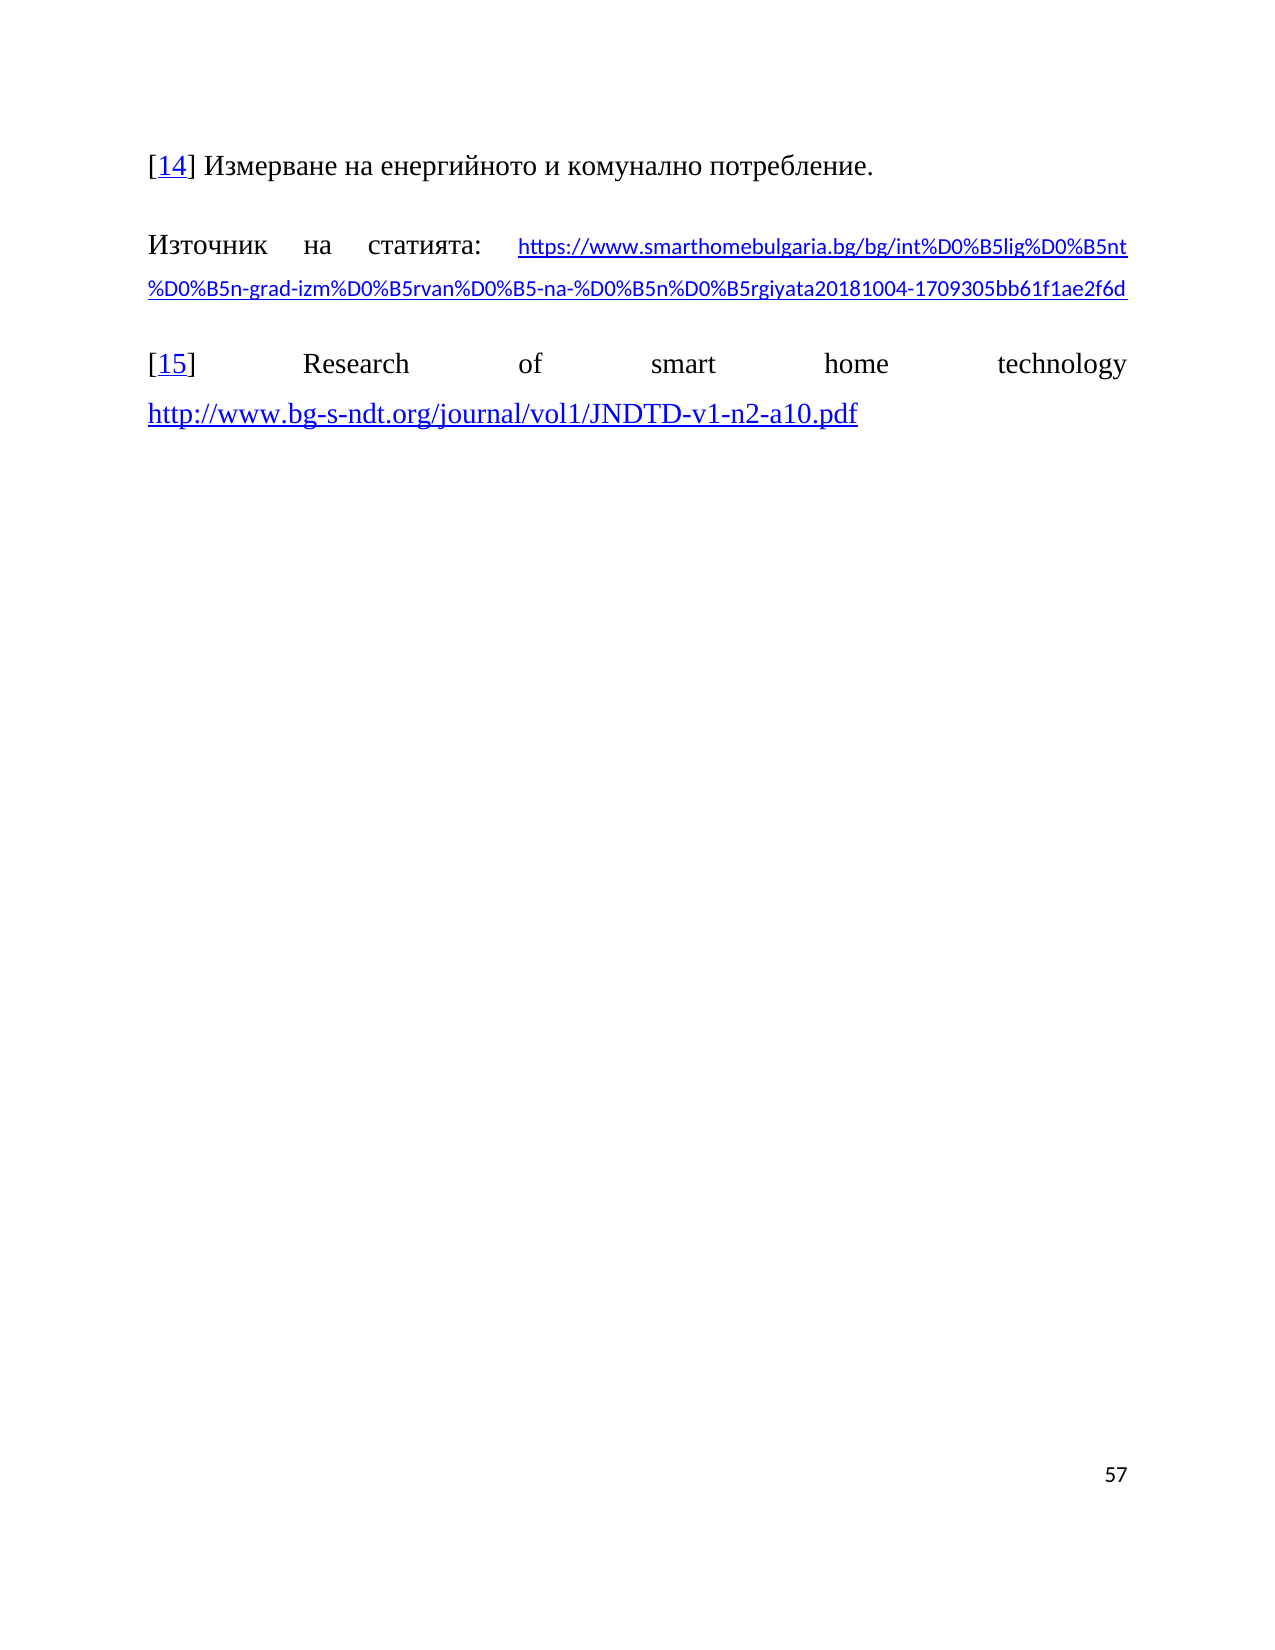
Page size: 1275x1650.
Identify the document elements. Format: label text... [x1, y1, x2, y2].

text Източник на статията: https://www.smarthomebulgaria.bg/bg/int%D0%B5lig%D0%B5nt%D0%B5n-grad-izm%D0%B5rvan%D0%B5-na-%D0%B5n%D0%B5rgiyata20181004-1709305bb61f1ae2f6d [148, 227, 1127, 299]
text [14] Измерване на енергийното и комунално потребление. [148, 148, 1127, 181]
text [15] Research of smart home technology http://www.bg-s-ndt.org/journal/vol1/JNDTD-v1-n2-a10.pdf [148, 346, 1127, 429]
